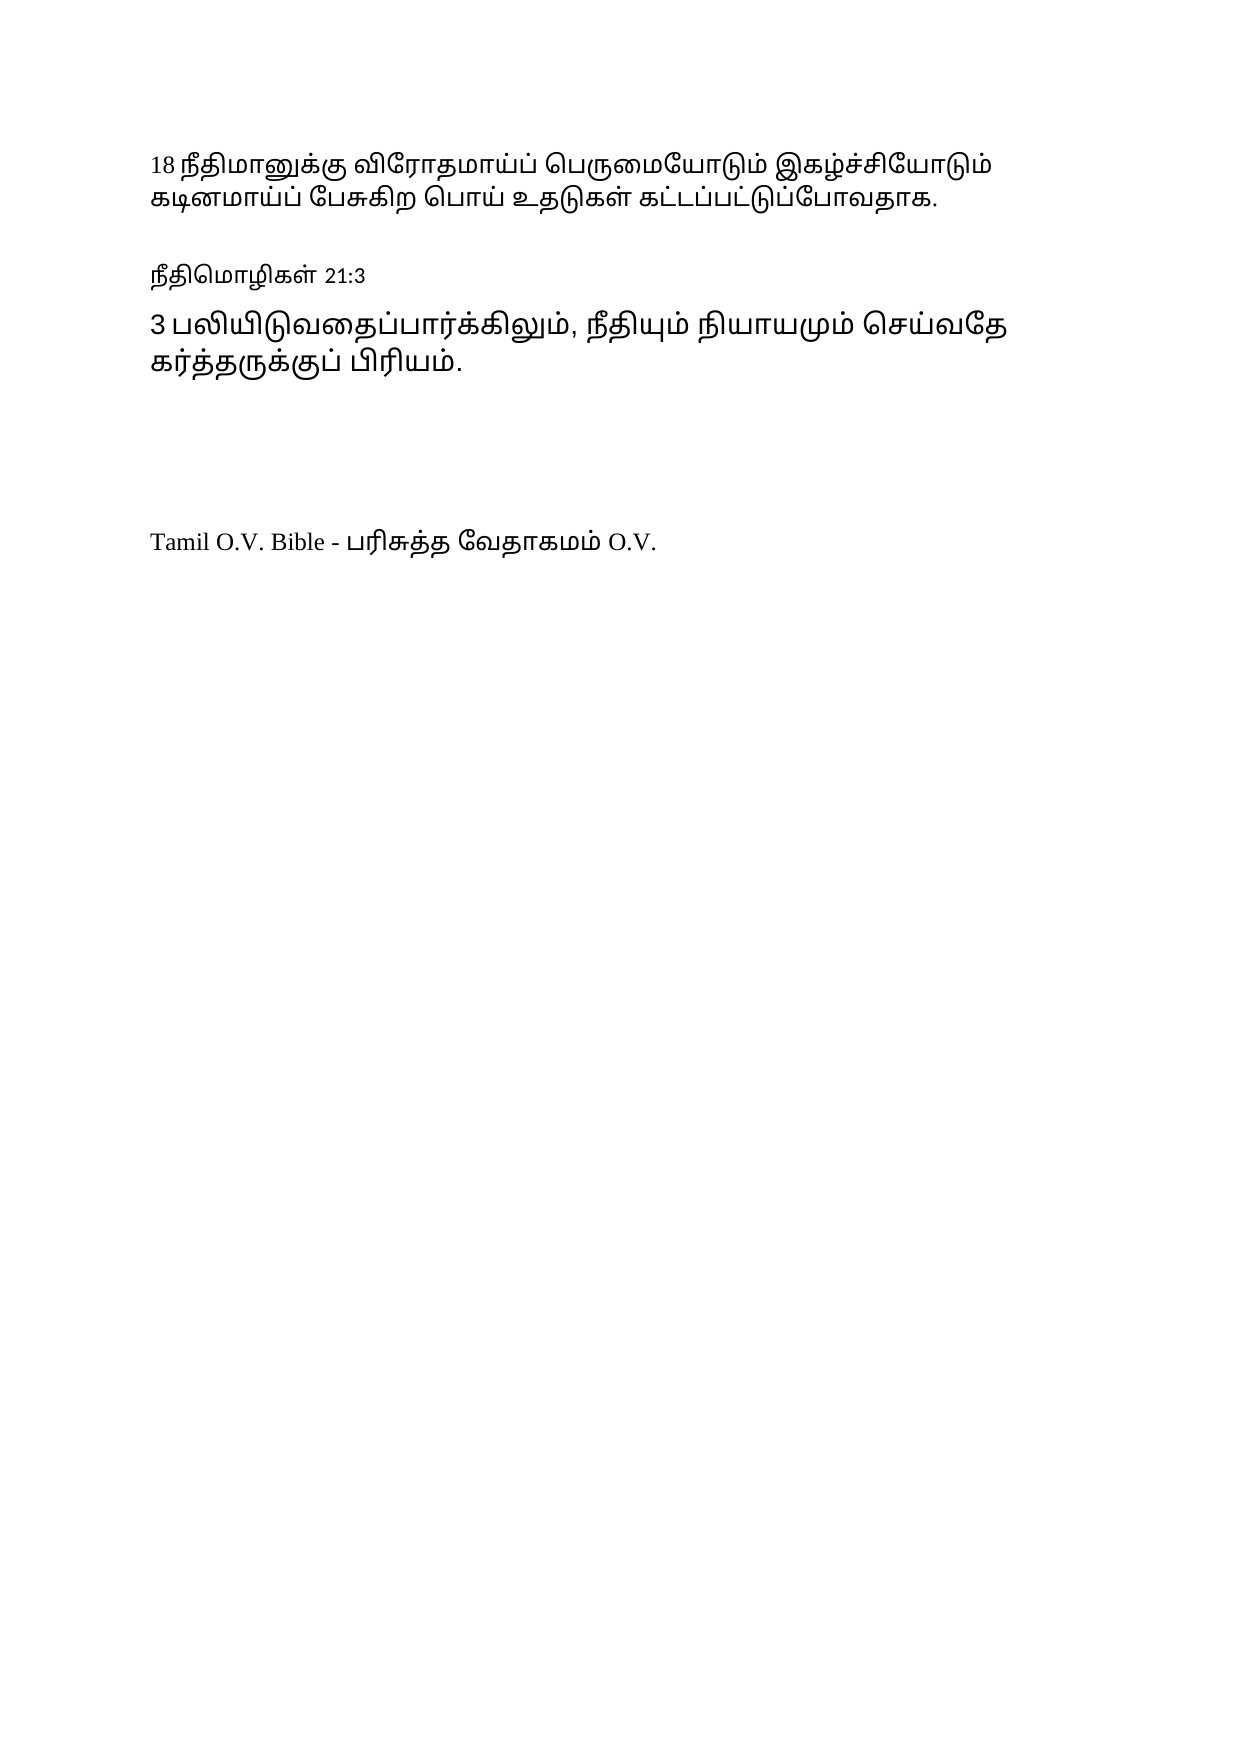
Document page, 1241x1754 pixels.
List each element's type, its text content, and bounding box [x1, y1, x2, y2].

text நீதிமொழிகள் 21:3 [150, 262, 1090, 289]
text 18நீதிமானுக்கு விரோதமாய்ப் பெருமையோடும் இகழ்ச்சியோடும் கடினமாய்ப் பேசுகிற பொய் உதடுகள் கட்டப்பட்டுப்போவதாக. [150, 150, 1090, 215]
text Tamil O.V. Bible - பரிசுத்த வேதாகமம் O.V. [150, 527, 1090, 559]
text 3பலியிடுவதைப்பார்க்கிலும், நீதியும் நியாயமும் செய்வதே கர்த்தருக்குப் பிரியம். [150, 308, 1090, 382]
